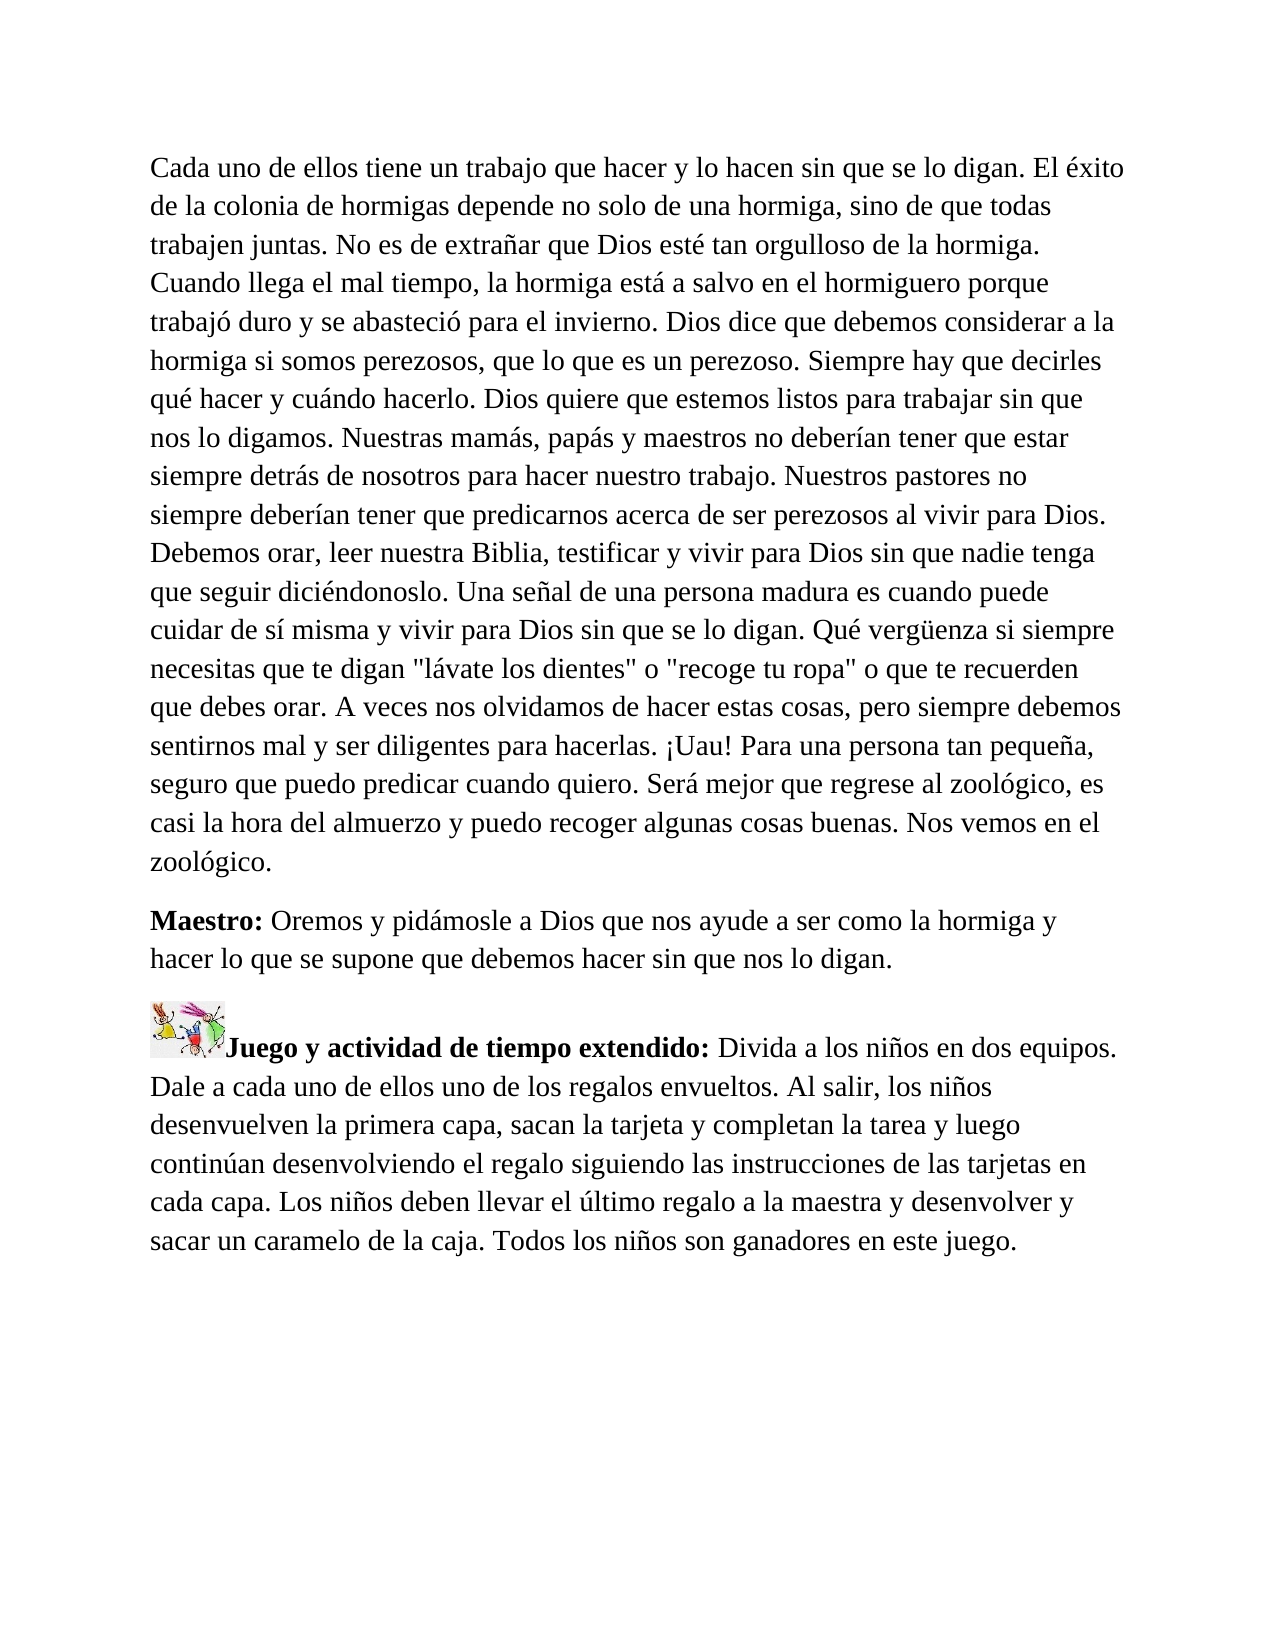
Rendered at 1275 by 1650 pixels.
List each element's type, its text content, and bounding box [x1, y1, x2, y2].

picture [150, 1001, 226, 1058]
text Juego y actividad de tiempo extendido: Divida a los niños en dos equipos. Dale a cada uno de ellos uno de los regalos envueltos. Al salir, los niños desenvuelven la primera capa, sacan la tarjeta y completan la tarea y luego continúan desenvolviendo el regalo siguiendo las instrucciones de las tarjetas en cada capa. Los niños deben llevar el último regalo a la maestra y desenvolver y sacar un caramelo de la caja. Todos los niños son ganadores en este juego. [150, 1001, 1125, 1257]
text Maestro: Oremos y pidámosle a Dios que nos ayude a ser como la hormiga y hacer lo que se supone que debemos hacer sin que nos lo digan. [150, 903, 1125, 975]
text Cada uno de ellos tiene un trabajo que hacer y lo hacen sin que se lo digan. El éxito de la colonia de hormigas depende no solo de una hormiga, sino de que todas trabajen juntas. No es de extrañar que Dios esté tan orgulloso de la hormiga. Cuando llega el mal tiempo, la hormiga está a salvo en el hormiguero porque trabajó duro y se abasteció para el invierno. Dios dice que debemos considerar a la hormiga si somos perezosos, que lo que es un perezoso. Siempre hay que decirles qué hacer y cuándo hacerlo. Dios quiere que estemos listos para trabajar sin que nos lo digamos. Nuestras mamás, papás y maestros no deberían tener que estar siempre detrás de nosotros para hacer nuestro trabajo. Nuestros pastores no siempre deberían tener que predicarnos acerca de ser perezosos al vivir para Dios. Debemos orar, leer nuestra Biblia, testificar y vivir para Dios sin que nadie tenga que seguir diciéndonoslo. Una señal de una persona madura es cuando puede cuidar de sí misma y vivir para Dios sin que se lo digan. Qué vergüenza si siempre necesitas que te digan "lávate los dientes" o "recoge tu ropa" o que te recuerden que debes orar. A veces nos olvidamos de hacer estas cosas, pero siempre debemos sentirnos mal y ser diligentes para hacerlas. ¡Uau! Para una persona tan pequeña, seguro que puedo predicar cuando quiero. Será mejor que regrese al zoológico, es casi la hora del almuerzo y puedo recoger algunas cosas buenas. Nos vemos en el zoológico. [150, 150, 1125, 877]
